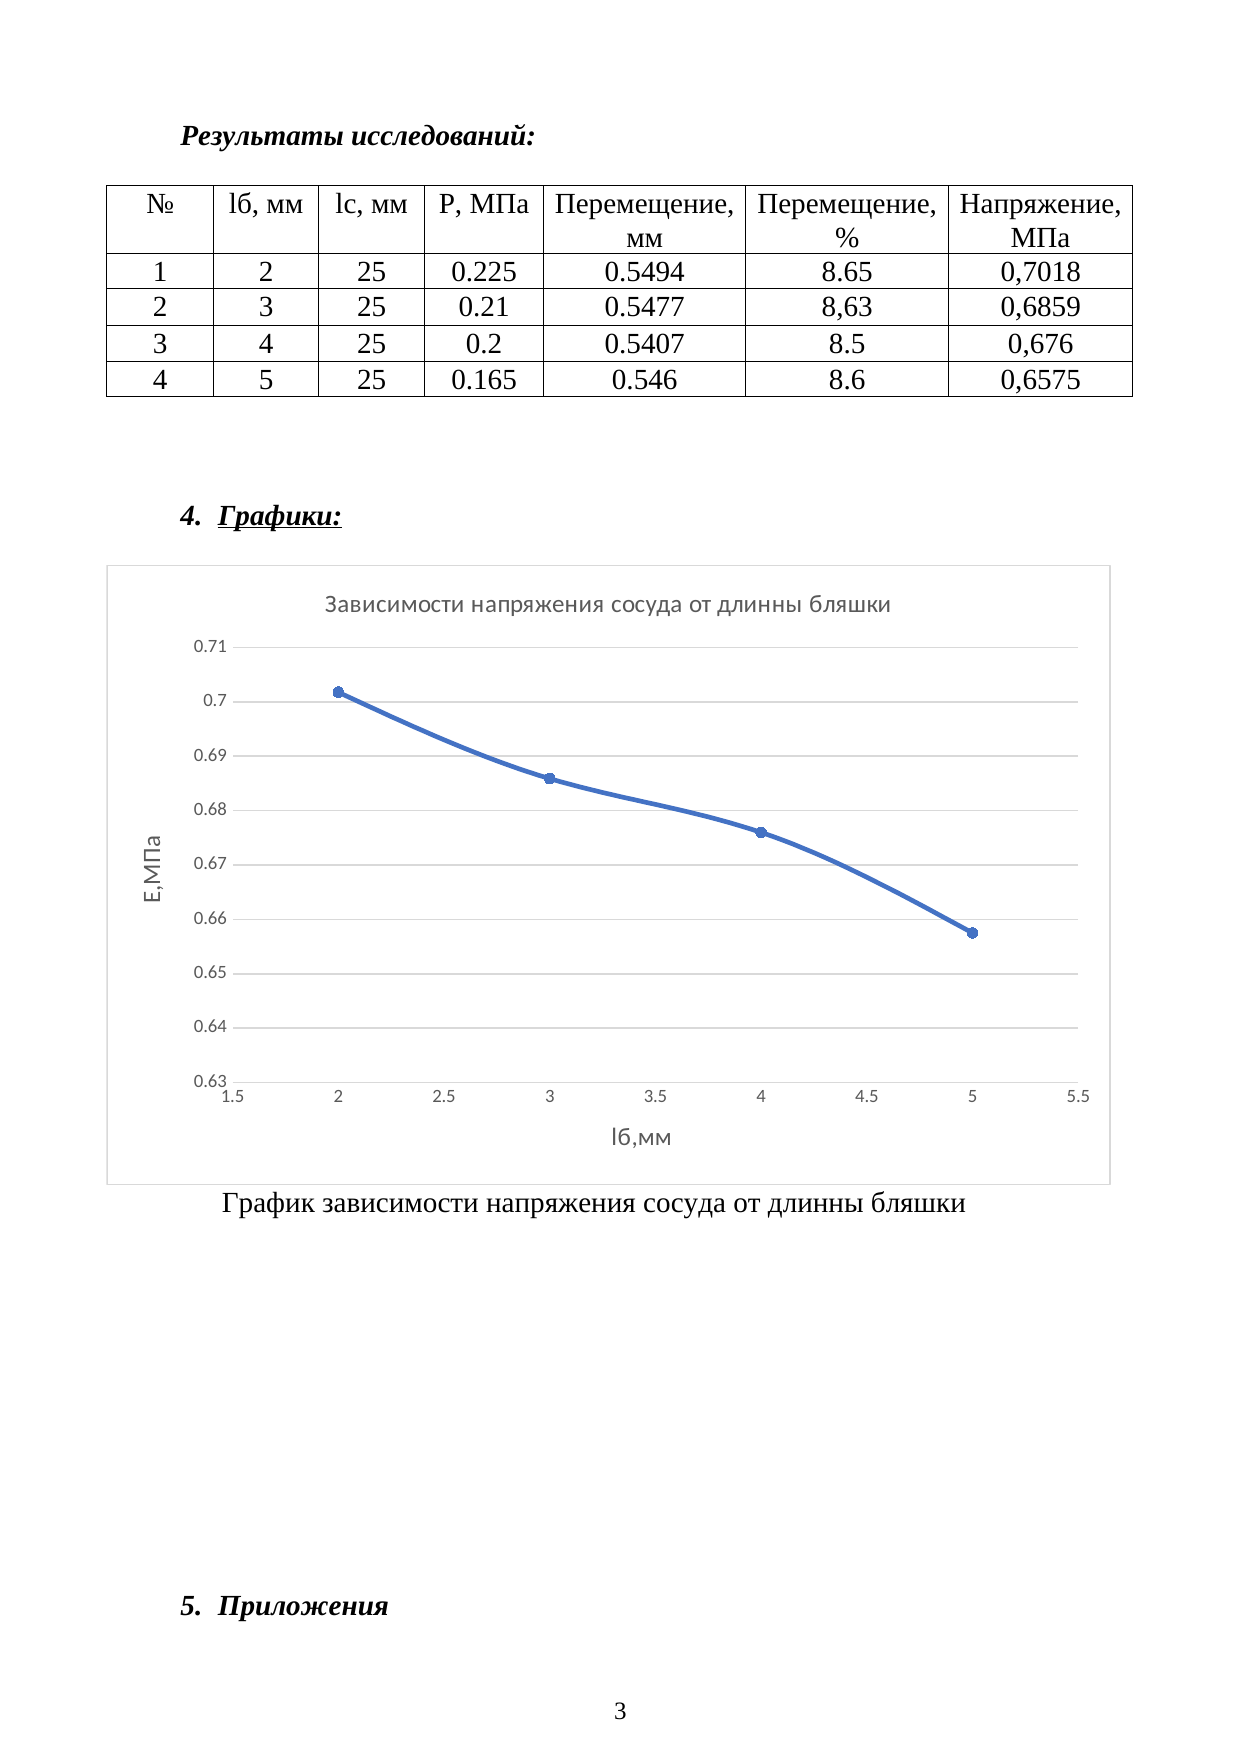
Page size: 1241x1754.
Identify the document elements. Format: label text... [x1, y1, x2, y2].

table_header Напряжение, МПа [949, 186, 1132, 253]
table_cell 0,6859 [949, 289, 1132, 325]
table_cell 0.225 [425, 254, 543, 288]
table_cell 5 [214, 362, 318, 396]
table_cell 25 [319, 254, 424, 288]
table_cell 0,6575 [949, 362, 1132, 396]
table_cell 0.5407 [544, 326, 745, 361]
table_cell 0.546 [544, 362, 745, 396]
table_cell 4 [214, 326, 318, 361]
table_cell 0.5477 [544, 289, 745, 325]
table_cell 0.21 [425, 289, 543, 325]
table_header P, МПа [425, 186, 543, 253]
table_cell 0,676 [949, 326, 1132, 361]
table_cell 0.5494 [544, 254, 745, 288]
table_cell 25 [319, 289, 424, 325]
list Графики: [180, 498, 1134, 531]
table_cell 25 [319, 362, 424, 396]
text Результаты исследований: [106, 118, 1134, 152]
table_header Перемещение, мм [544, 186, 745, 253]
table_cell 0.165 [425, 362, 543, 396]
table_header lс, мм [319, 186, 424, 253]
table_cell 8.5 [746, 326, 948, 361]
list График зависимости напряжения сосуда от длинны бляшки [106, 1185, 1082, 1219]
list Приложения [180, 1588, 1134, 1621]
table_cell 8,63 [746, 289, 948, 325]
table_cell 8.6 [746, 362, 948, 396]
table_cell 4 [107, 362, 213, 396]
table_cell 0.2 [425, 326, 543, 361]
table_cell 8.65 [746, 254, 948, 288]
table_cell 25 [319, 326, 424, 361]
table_cell 3 [107, 326, 213, 361]
table_cell 3 [214, 289, 318, 325]
table_cell 1 [107, 254, 213, 288]
table_header lб, мм [214, 186, 318, 253]
table_header № [107, 186, 213, 253]
table_header Перемещение, % [746, 186, 948, 253]
table_cell 2 [107, 289, 213, 325]
table_cell 2 [214, 254, 318, 288]
table_cell 0,7018 [949, 254, 1132, 288]
